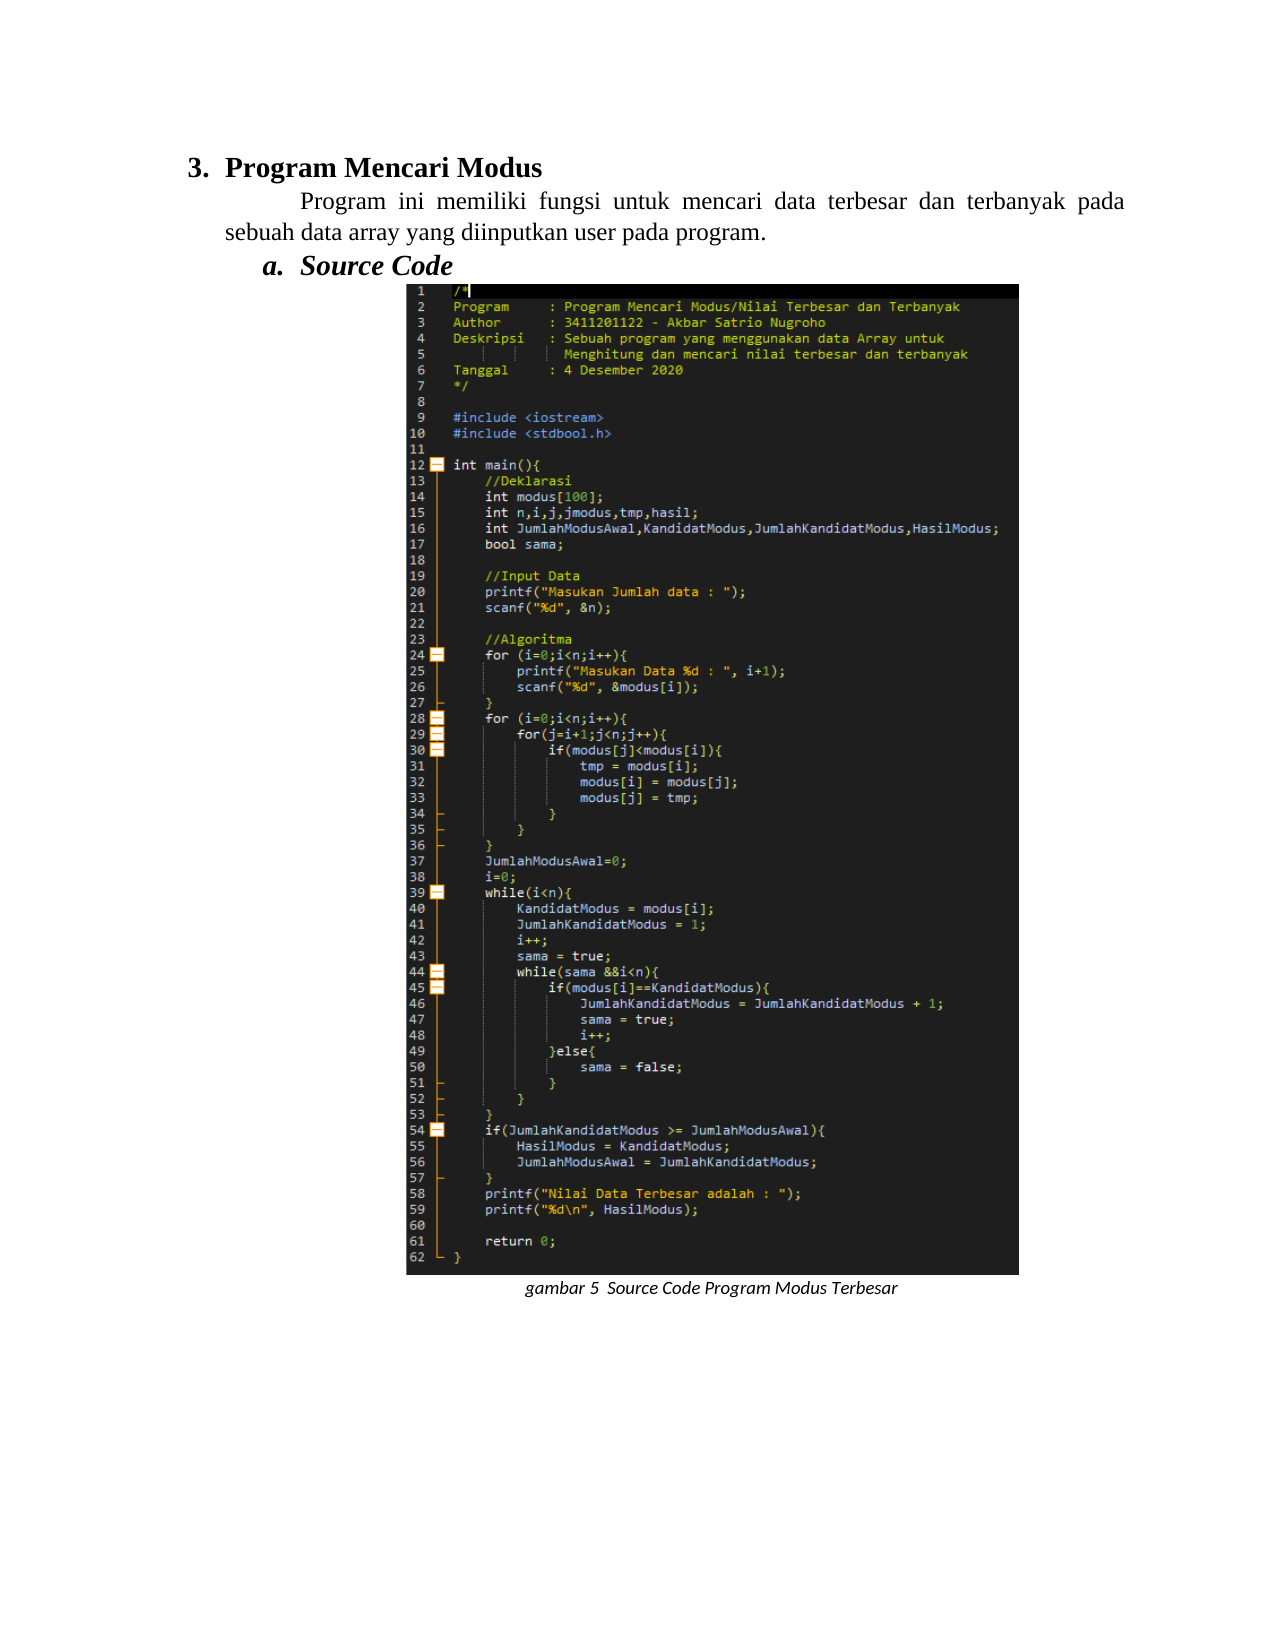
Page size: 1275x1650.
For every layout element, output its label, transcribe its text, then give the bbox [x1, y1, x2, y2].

list Source Code [262, 248, 1125, 282]
list Program Mencari Modus [187, 150, 1125, 183]
picture [406, 284, 1019, 1275]
text gambar 5 Source Code Program Modus Terbesar [150, 1276, 1125, 1299]
list Program ini memiliki fungsi untuk mencari data terbesar dan terbanyak pada sebuah data array yang diinputkan user pada program. [225, 186, 1125, 246]
